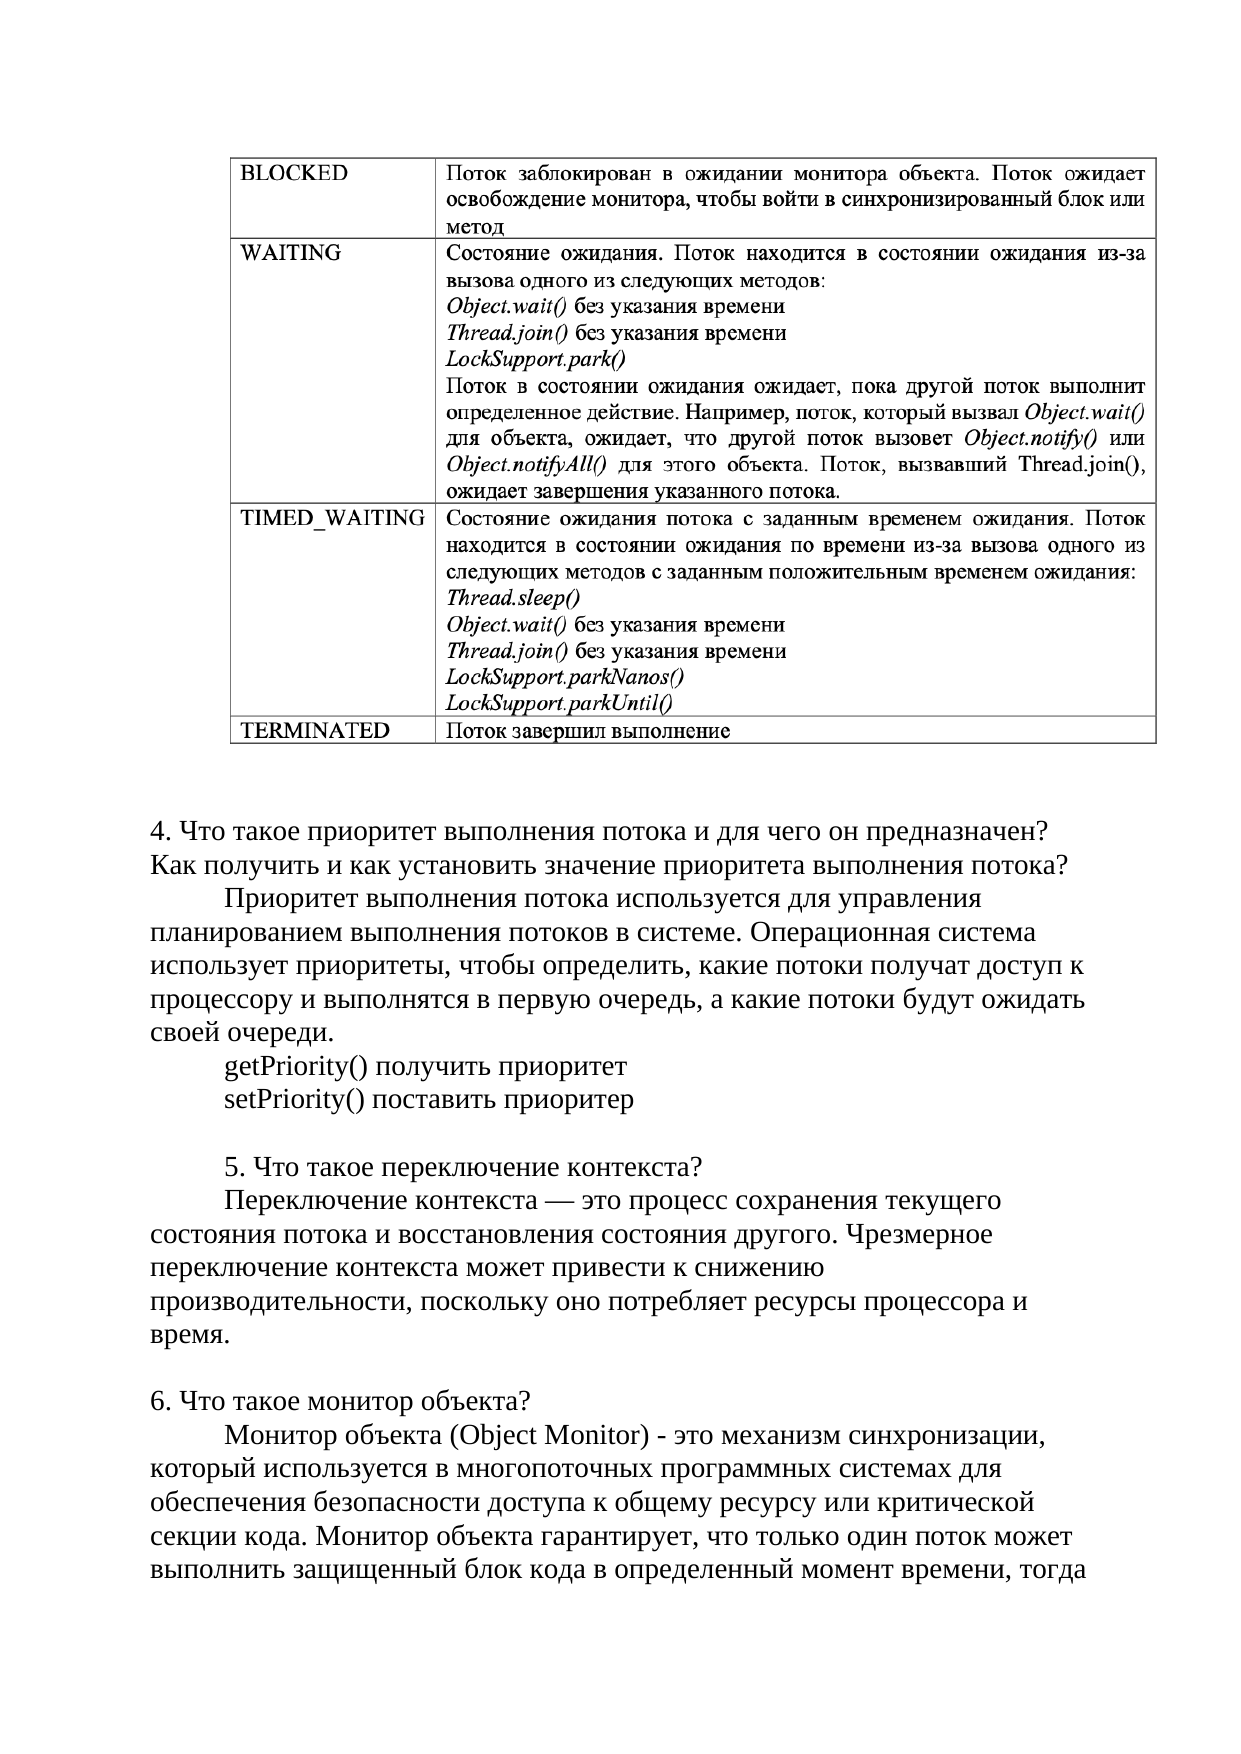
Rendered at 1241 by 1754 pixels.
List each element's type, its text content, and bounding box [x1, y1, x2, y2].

text 4. Что такое приоритет выполнения потока и для чего он предназначен? Как получить и как установить значение приоритета выполнения потока? [150, 780, 1090, 880]
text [150, 1417, 1090, 1585]
text Переключение контекста — это процесс сохранения текущего состояния потока и восстановления состояния другого. Чрезмерное переключение контекста может привести к снижению производительности, поскольку оно потребляет ресурсы процессора и время. [150, 1182, 1090, 1350]
picture [223, 150, 1164, 747]
text 5. Что такое переключение контекста? [150, 1149, 1090, 1182]
text Приоритет выполнения потока используется для управления планированием выполнения потоков в системе. Операционная система использует приоритеты, чтобы определить, какие потоки получат доступ к процессору и выполнятся в первую очередь, а какие потоки будут ожидать своей очереди. [150, 880, 1090, 1048]
text setPriority() поставить приоритер [150, 1082, 1090, 1115]
text getPriority() получить приоритет [150, 1048, 1090, 1082]
text 6. Что такое монитор объекта? [150, 1350, 1090, 1417]
